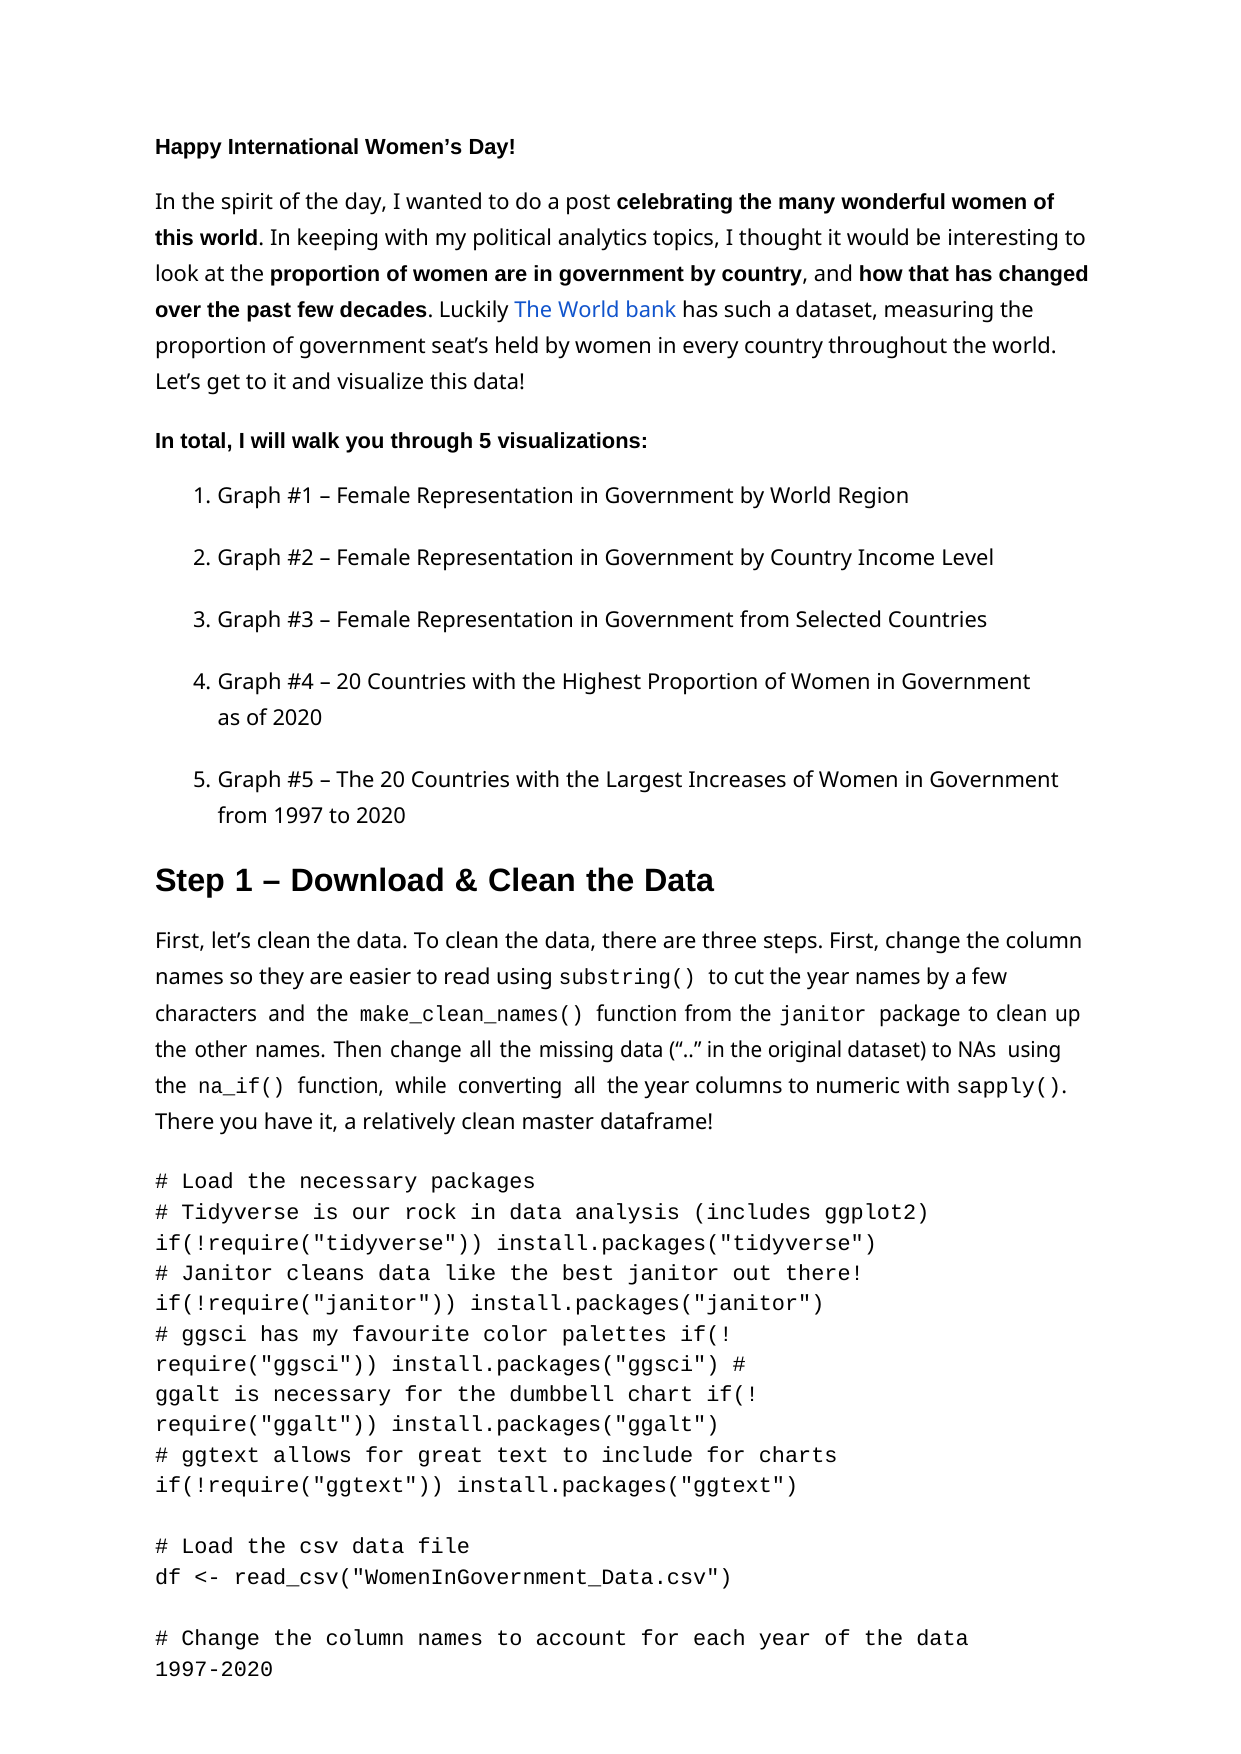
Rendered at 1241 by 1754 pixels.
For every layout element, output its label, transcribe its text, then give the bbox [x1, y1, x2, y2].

list Graph #1 – Female Representation in Government by World Region [193, 480, 1098, 510]
text # Janitor cleans data like the best janitor out there! if(!require("janitor")) install.packages("janitor") [155, 1262, 865, 1317]
text First, let’s clean the data. To clean the data, there are three steps. First, change the column names so they are easier to read using substring() to cut the year names by a few characters and the make_clean_names() function from the janitor package to clean up the other names. Then change all the missing data (“..” in the original dataset) to NAs using the na_if() function, while converting all the year columns to numeric with sapply(). There you have it, a relatively clean master dataframe! [155, 925, 1083, 1136]
text df <- read_csv("WomenInGovernment_Data.csv") [155, 1566, 1098, 1591]
subtitle Step 1 – Download & Clean the Data [155, 861, 1098, 898]
text # ggtext allows for great text to include for charts if(!require("ggtext")) install.packages("ggtext") [155, 1444, 839, 1499]
list Graph #3 – Female Representation in Government from Selected Countries [193, 604, 1098, 634]
text In the spirit of the day, I wanted to do a post celebrating the many wonderful women of this world. In keeping with my political analytics topics, I thought it would be interesting to look at the proportion of women are in government by country, and how that has changed over the past few decades. Luckily The World bank has such a dataset, measuring the proportion of government seat’s held by women in every country throughout the world. Let’s get to it and visualize this data! [155, 186, 1098, 396]
subtitle Happy International Women’s Day! [155, 133, 1098, 159]
text # Tidyverse is our rock in data analysis (includes ggplot2) if(!require("tidyverse")) install.packages("tidyverse") [155, 1201, 931, 1256]
text # Load the necessary packages [155, 1171, 1098, 1195]
text # ggsci has my favourite color palettes if(!require("ggsci")) install.packages("ggsci") # ggalt is necessary for the dumbbell chart if(!require("ggalt")) install.packages("ggalt") [155, 1323, 773, 1438]
text # Load the csv data file [155, 1536, 1098, 1560]
list Graph #2 – Female Representation in Government by Country Income Level [193, 542, 1098, 572]
subtitle In total, I will walk you through 5 visualizations: [155, 427, 1098, 453]
list Graph #5 – The 20 Countries with the Largest Increases of Women in Government from 1997 to 2020 [193, 764, 1067, 830]
list Graph #4 – 20 Countries with the Highest Proportion of Women in Government as of 2020 [193, 666, 1034, 732]
text # Change the column names to account for each year of the data 1997-2020 [155, 1627, 968, 1682]
